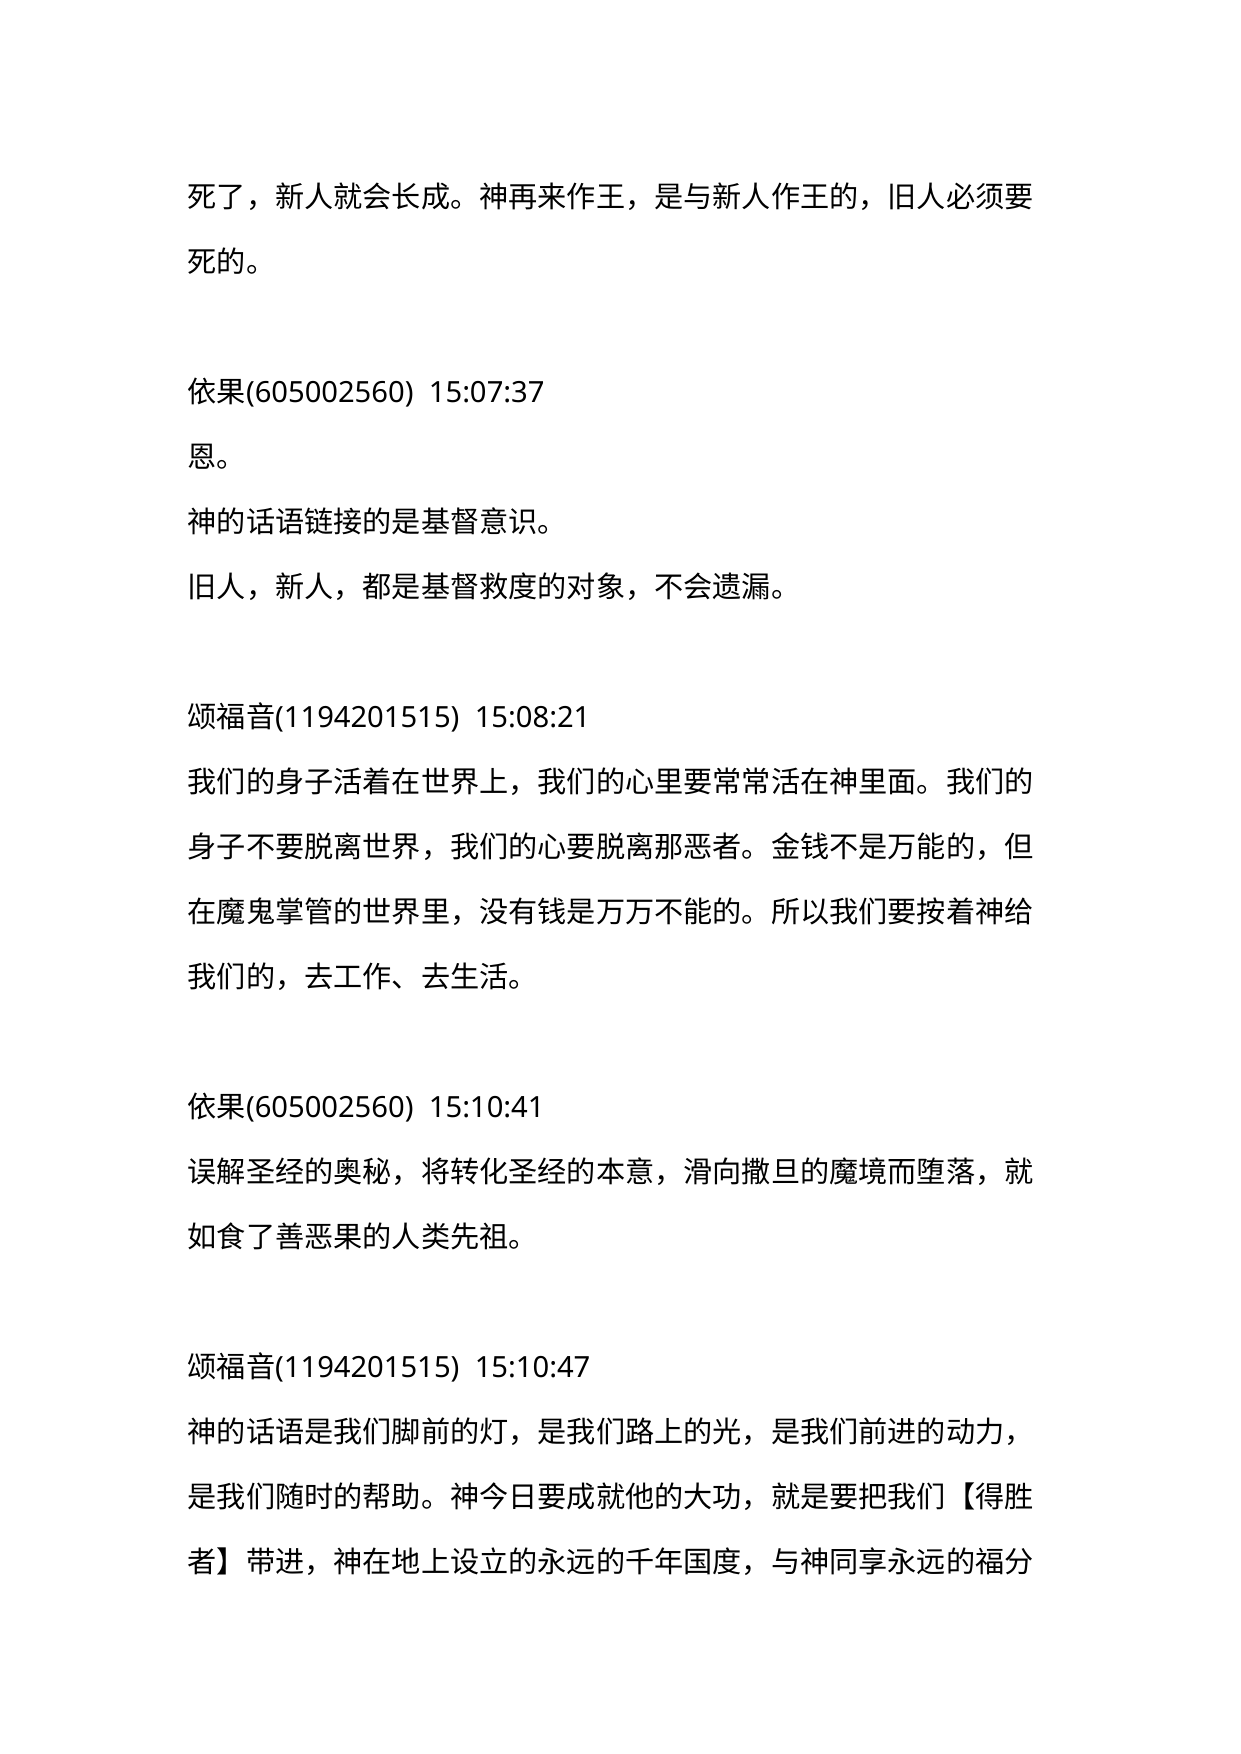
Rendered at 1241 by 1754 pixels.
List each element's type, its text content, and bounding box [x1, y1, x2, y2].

text 恩。 [187, 422, 1053, 487]
text 误解圣经的奥秘，将转化圣经的本意，滑向撒旦的魔境而堕落，就如食了善恶果的人类先祖。 [187, 1137, 1053, 1267]
text 神的话语是我们脚前的灯，是我们路上的光，是我们前进的动力，是我们随时的帮助。神今日要成就他的大功，就是要把我们【得胜者】带进，神在地上设立的永远的千年国度，与神同享永远的福分 [187, 1397, 1053, 1592]
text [187, 162, 1053, 422]
text 颂福音(1194201515) 15:10:47 [187, 1267, 1053, 1397]
text 旧人，新人，都是基督救度的对象，不会遗漏。 颂福音(1194201515) 15:08:21 [187, 552, 1053, 747]
text 神的话语链接的是基督意识。 [187, 487, 1053, 552]
text 我们的身子活着在世界上，我们的心里要常常活在神里面。我们的身子不要脱离世界，我们的心要脱离那恶者。金钱不是万能的，但在魔鬼掌管的世界里，没有钱是万万不能的。所以我们要按着神给我们的，去工作、去生活。 依果(605002560) 15:10:41 [187, 747, 1053, 1137]
